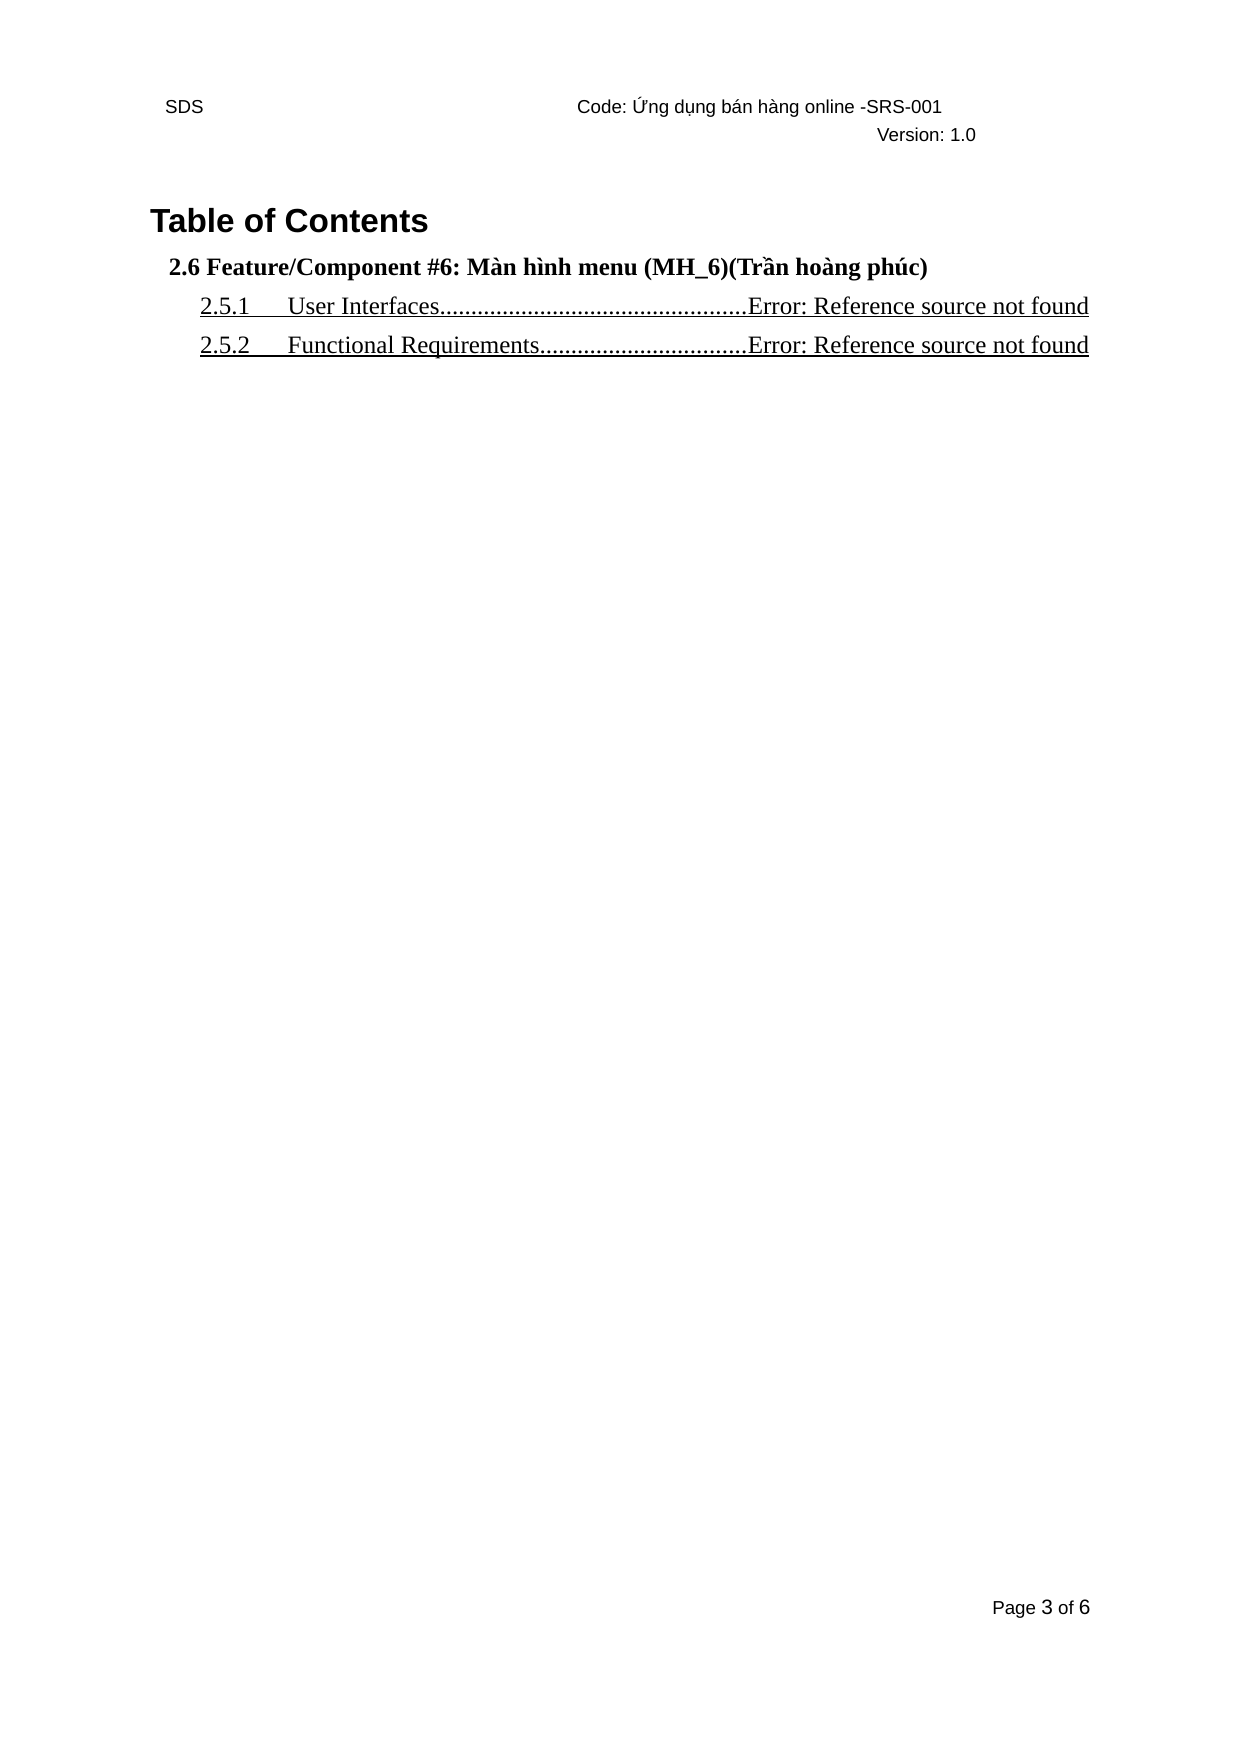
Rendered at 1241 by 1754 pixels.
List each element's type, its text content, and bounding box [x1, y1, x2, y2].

subtitle Table of Contents [150, 201, 1090, 239]
text 2.5.2 Functional Requirements 14 [200, 330, 1090, 359]
text 2.6 Feature/Component #6: Màn hình menu (MH_6)(Trần hoàng phúc) [150, 252, 1090, 281]
text 2.5.1 User Interfaces 13 [200, 291, 1090, 320]
